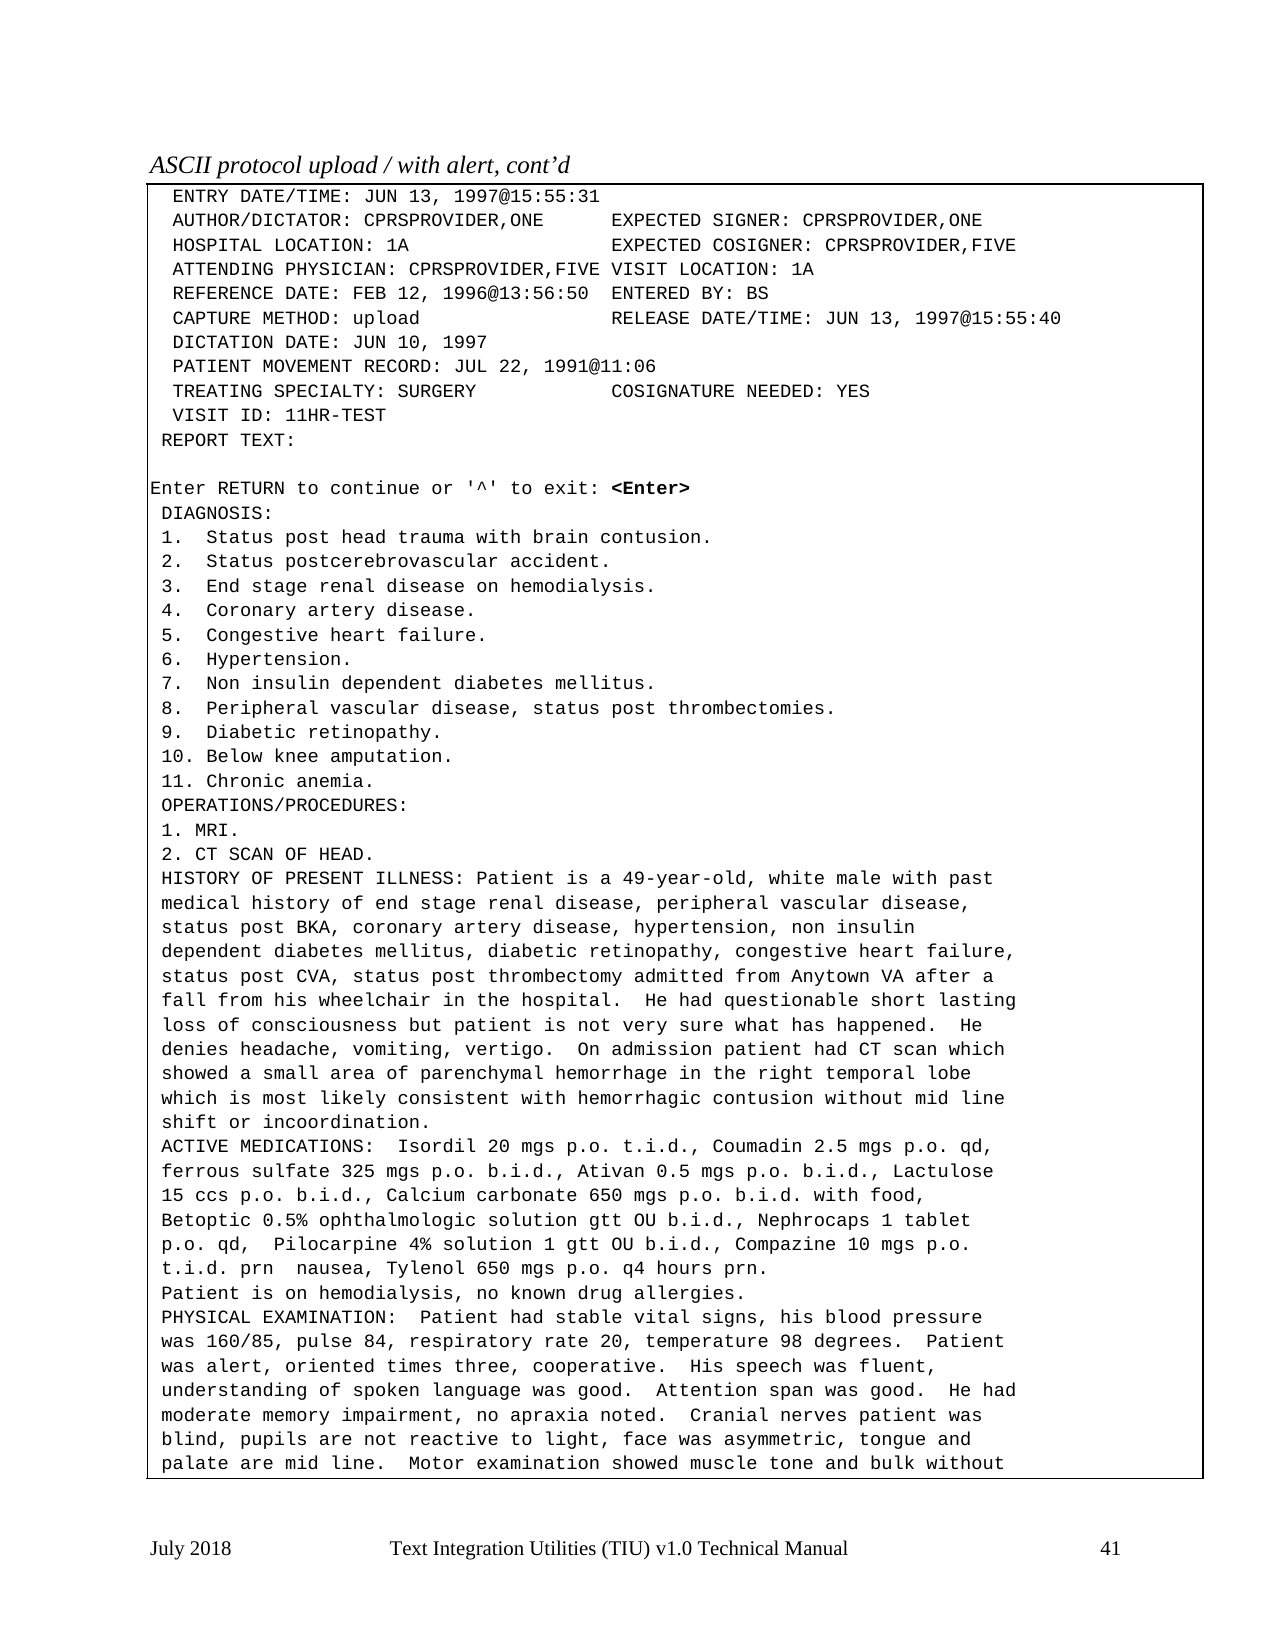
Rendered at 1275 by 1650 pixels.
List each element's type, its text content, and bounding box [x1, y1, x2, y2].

text Patient is on hemodialysis, no known drug allergies. [148, 1280, 1202, 1304]
text 11. Chronic anemia. [148, 768, 1202, 792]
text 2. CT SCAN OF HEAD. [148, 841, 1202, 866]
text 7. Non insulin dependent diabetes mellitus. [148, 671, 1202, 695]
text denies headache, vomiting, vertigo. On admission patient had CT scan which [148, 1036, 1202, 1061]
text TREATING SPECIALTY: SURGERY COSIGNATURE NEEDED: YES [148, 378, 1202, 402]
text REFERENCE DATE: FEB 12, 1996@13:56:50 ENTERED BY: BS [148, 281, 1202, 305]
text 4. Coronary artery disease. [148, 597, 1202, 622]
text 1. MRI. [148, 817, 1202, 841]
text 10. Below knee amputation. [148, 744, 1202, 768]
text 6. Hypertension. [148, 646, 1202, 671]
text AUTHOR/DICTATOR: CPRSPROVIDER,ONE EXPECTED SIGNER: CPRSPROVIDER,ONE [148, 207, 1202, 232]
text which is most likely consistent with hemorrhagic contusion without mid line [148, 1085, 1202, 1109]
text moderate memory impairment, no apraxia noted. Cranial nerves patient was [148, 1402, 1202, 1426]
text ferrous sulfate 325 mgs p.o. b.i.d., Ativan 0.5 mgs p.o. b.i.d., Lactulose [148, 1158, 1202, 1182]
text VISIT ID: 11HR-TEST [148, 402, 1202, 427]
text Betoptic 0.5% ophthalmologic solution gtt OU b.i.d., Nephrocaps 1 tablet [148, 1207, 1202, 1231]
text HISTORY OF PRESENT ILLNESS: Patient is a 49-year-old, white male with past [148, 866, 1202, 890]
text blind, pupils are not reactive to light, face was asymmetric, tongue and [148, 1426, 1202, 1451]
text Enter RETURN to continue or '^' to exit: <Enter> [148, 476, 1202, 500]
text REPORT TEXT: [148, 427, 1202, 452]
text OPERATIONS/PROCEDURES: [148, 792, 1202, 817]
text was 160/85, pulse 84, respiratory rate 20, temperature 98 degrees. Patient [148, 1329, 1202, 1353]
text CAPTURE METHOD: upload RELEASE DATE/TIME: JUN 13, 1997@15:55:40 [148, 305, 1202, 329]
text fall from his wheelchair in the hospital. He had questionable short lasting [148, 987, 1202, 1012]
text t.i.d. prn nausea, Tylenol 650 mgs p.o. q4 hours prn. [148, 1256, 1202, 1280]
text 2. Status postcerebrovascular accident. [148, 549, 1202, 573]
text 3. End stage renal disease on hemodialysis. [148, 573, 1202, 597]
text understanding of spoken language was good. Attention span was good. He had [148, 1377, 1202, 1402]
text palate are mid line. Motor examination showed muscle tone and bulk without [148, 1451, 1202, 1478]
text DICTATION DATE: [148, 329, 1202, 354]
text 5. Congestive heart failure. [148, 622, 1202, 646]
text 15 ccs p.o. b.i.d., Calcium carbonate 650 mgs p.o. b.i.d. with food, [148, 1182, 1202, 1207]
text medical history of end stage renal disease, peripheral vascular disease, [148, 890, 1202, 914]
text loss of consciousness but patient is not very sure what has happened. He [148, 1012, 1202, 1036]
text ATTENDING PHYSICIAN: CPRSPROVIDER,FIVE VISIT LOCATION: 1A [148, 256, 1202, 281]
title ASCII protocol upload / with alert, cont’d [150, 150, 1125, 179]
text p.o. qd, Pilocarpine 4% solution 1 gtt OU b.i.d., Compazine 10 mgs p.o. [148, 1231, 1202, 1256]
text DIAGNOSIS: [148, 500, 1202, 524]
text ACTIVE MEDICATIONS: Isordil 20 mgs p.o. t.i.d., Coumadin 2.5 mgs p.o. qd, [148, 1134, 1202, 1158]
text 8. Peripheral vascular disease, status post thrombectomies. [148, 695, 1202, 719]
text ENTRY DATE/TIME: JUN 13, 1997@15:55:31 [148, 185, 1202, 207]
text dependent diabetes mellitus, diabetic retinopathy, congestive heart failure, [148, 939, 1202, 963]
text status post CVA, status post thrombectomy admitted from after a [148, 963, 1202, 987]
text shift or incoordination. [148, 1109, 1202, 1134]
text status post BKA, coronary artery disease, hypertension, non insulin [148, 914, 1202, 939]
text was alert, oriented times three, cooperative. His speech was fluent, [148, 1353, 1202, 1377]
text 9. Diabetic retinopathy. [148, 719, 1202, 744]
text PHYSICAL EXAMINATION: Patient had stable vital signs, his blood pressure [148, 1304, 1202, 1329]
text 1. Status post head trauma with brain contusion. [148, 524, 1202, 549]
text showed a small area of parenchymal hemorrhage in the right temporal lobe [148, 1061, 1202, 1085]
text HOSPITAL LOCATION: 1A EXPECTED COSIGNER: CPRSPROVIDER,FIVE [148, 232, 1202, 256]
text PATIENT MOVEMENT RECORD: JUL 22, 1991@11:06 [148, 354, 1202, 378]
